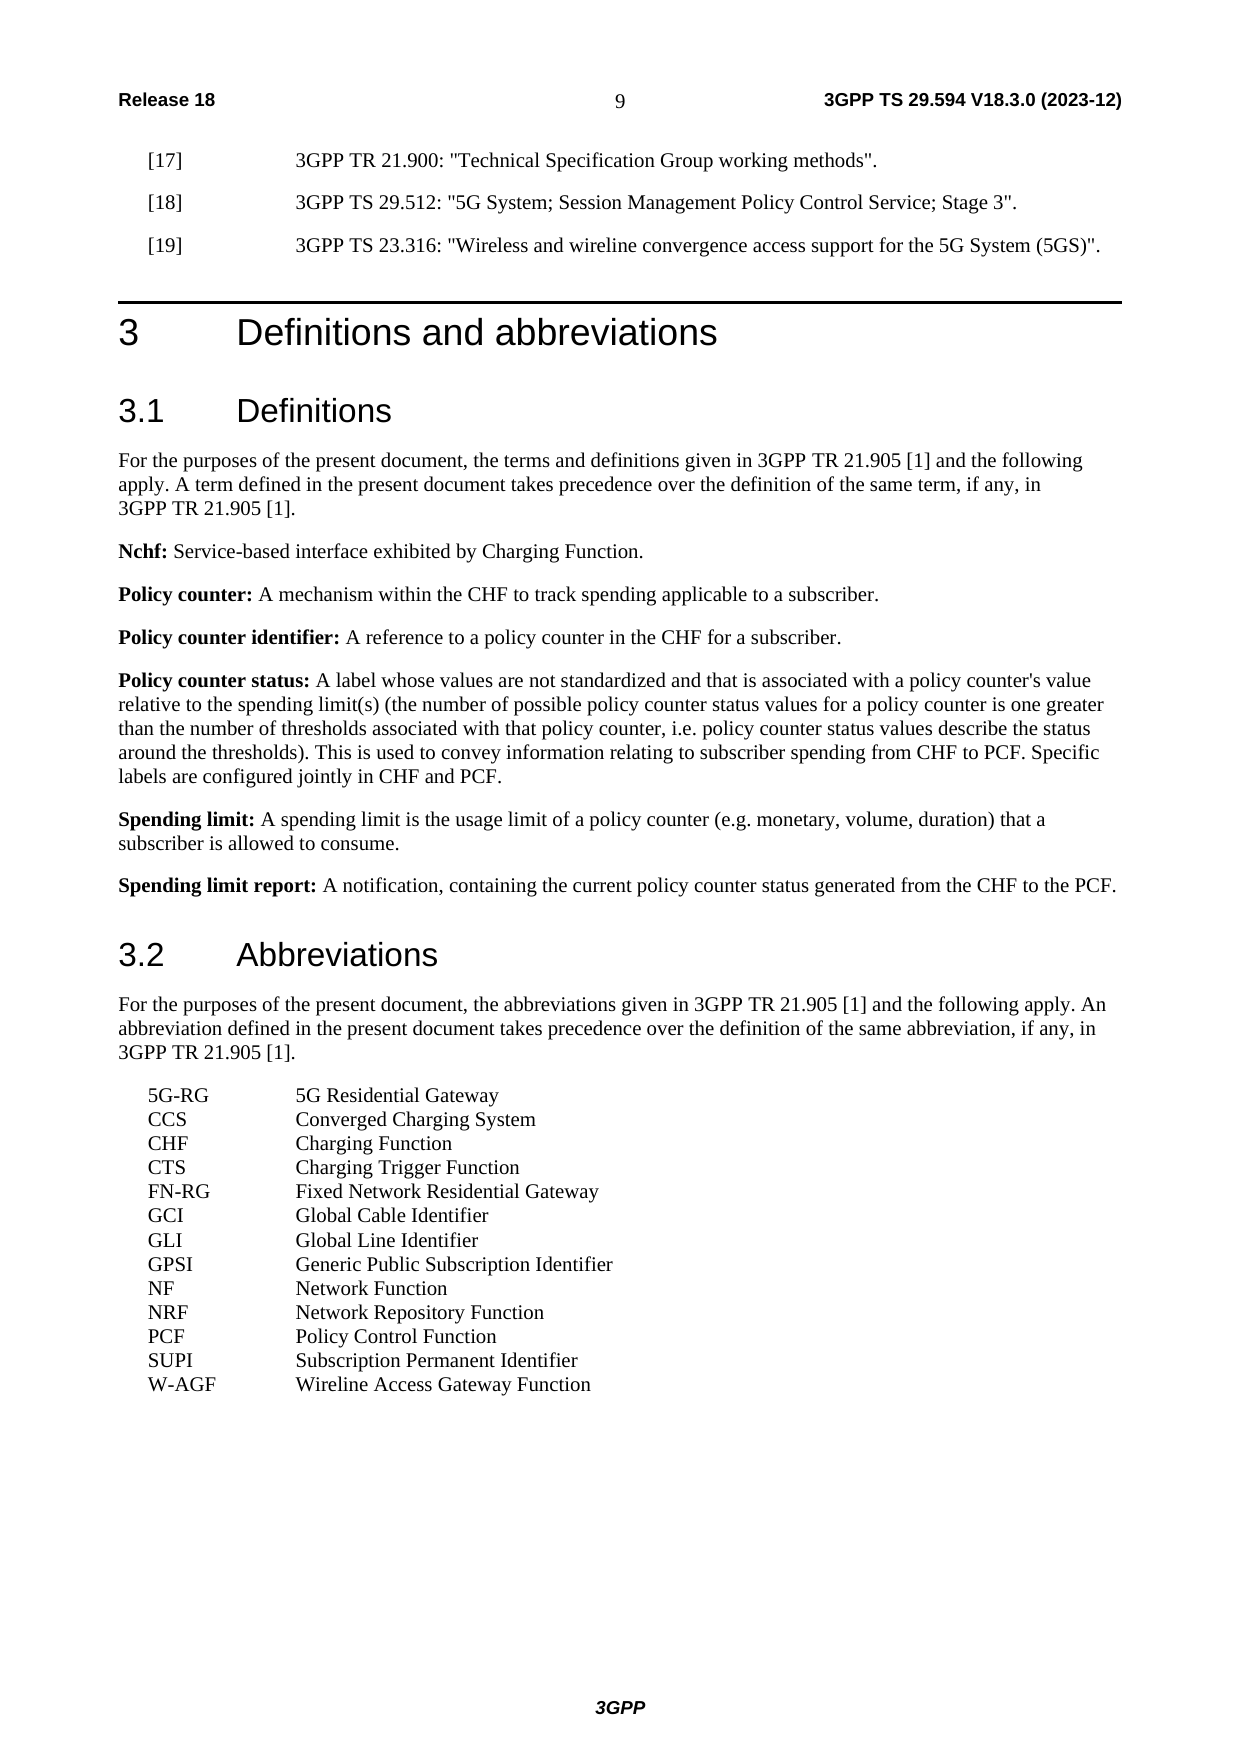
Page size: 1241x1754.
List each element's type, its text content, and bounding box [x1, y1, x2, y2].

text [19] 3GPP TS 23.316: "Wireless and wireline convergence access support for the 5G System (5GS)". [148, 233, 1122, 257]
text [17] 3GPP TR 21.900: "Technical Specification Group working methods". [148, 147, 1122, 172]
text Policy counter identifier: A reference to a policy counter in the CHF for a subscriber. [118, 625, 1122, 649]
text GPSI Generic Public Subscription Identifier [148, 1252, 1122, 1276]
text NF Network Function [148, 1276, 1122, 1300]
text Policy counter status: A label whose values are not standardized and that is associated with a policy counter's value relative to the spending limit(s) (the number of possible policy counter status values for a policy counter is one greater than the number of thresholds associated with that policy counter, i.e. policy counter status values describe the status around the thresholds). This is used to convey information relating to subscriber spending from CHF to PCF. Specific labels are configured jointly in CHF and PCF. [118, 667, 1122, 788]
text PCF Policy Control Function [148, 1324, 1122, 1348]
text CHF Charging Function [148, 1131, 1122, 1155]
text CTS Charging Trigger Function [148, 1155, 1122, 1179]
text For the purposes of the present document, the abbreviations given in 3GPP TR 21.905 [1] and the following apply. An abbreviation defined in the present document takes precedence over the definition of the same abbreviation, if any, in 3GPP TR 21.905 [1]. [118, 992, 1122, 1064]
text SUPI Subscription Permanent Identifier [148, 1348, 1122, 1372]
subtitle 3.2 Abbreviations [118, 935, 1122, 973]
text CCS Converged Charging System [148, 1107, 1122, 1131]
text 5G-RG 5G Residential Gateway [148, 1083, 1122, 1107]
text Spending limit: A spending limit is the usage limit of a policy counter (e.g. monetary, volume, duration) that a subscriber is allowed to consume. [118, 807, 1122, 855]
subtitle 3 Definitions and abbreviations [118, 304, 1122, 353]
text FN-RG Fixed Network Residential Gateway [148, 1179, 1122, 1203]
text Nchf: Service-based interface exhibited by Charging Function. [118, 539, 1122, 563]
text GLI Global Line Identifier [148, 1227, 1122, 1252]
text W-AGF Wireline Access Gateway Function [148, 1372, 1122, 1396]
text [18] 3GPP TS 29.512: "5G System; Session Management Policy Control Service; Stage 3". [148, 190, 1122, 214]
text For the purposes of the present document, the terms and definitions given in 3GPP TR 21.905 [1] and the following apply. A term defined in the present document takes precedence over the definition of the same term, if any, in 3GPP TR 21.905 [1]. [118, 448, 1122, 520]
text NRF Network Repository Function [148, 1300, 1122, 1324]
subtitle 3.1 Definitions [118, 391, 1122, 429]
text GCI Global Cable Identifier [148, 1203, 1122, 1227]
text Spending limit report: A notification, containing the current policy counter status generated from the CHF to the PCF. [118, 873, 1122, 897]
text Policy counter: A mechanism within the CHF to track spending applicable to a subscriber. [118, 582, 1122, 606]
